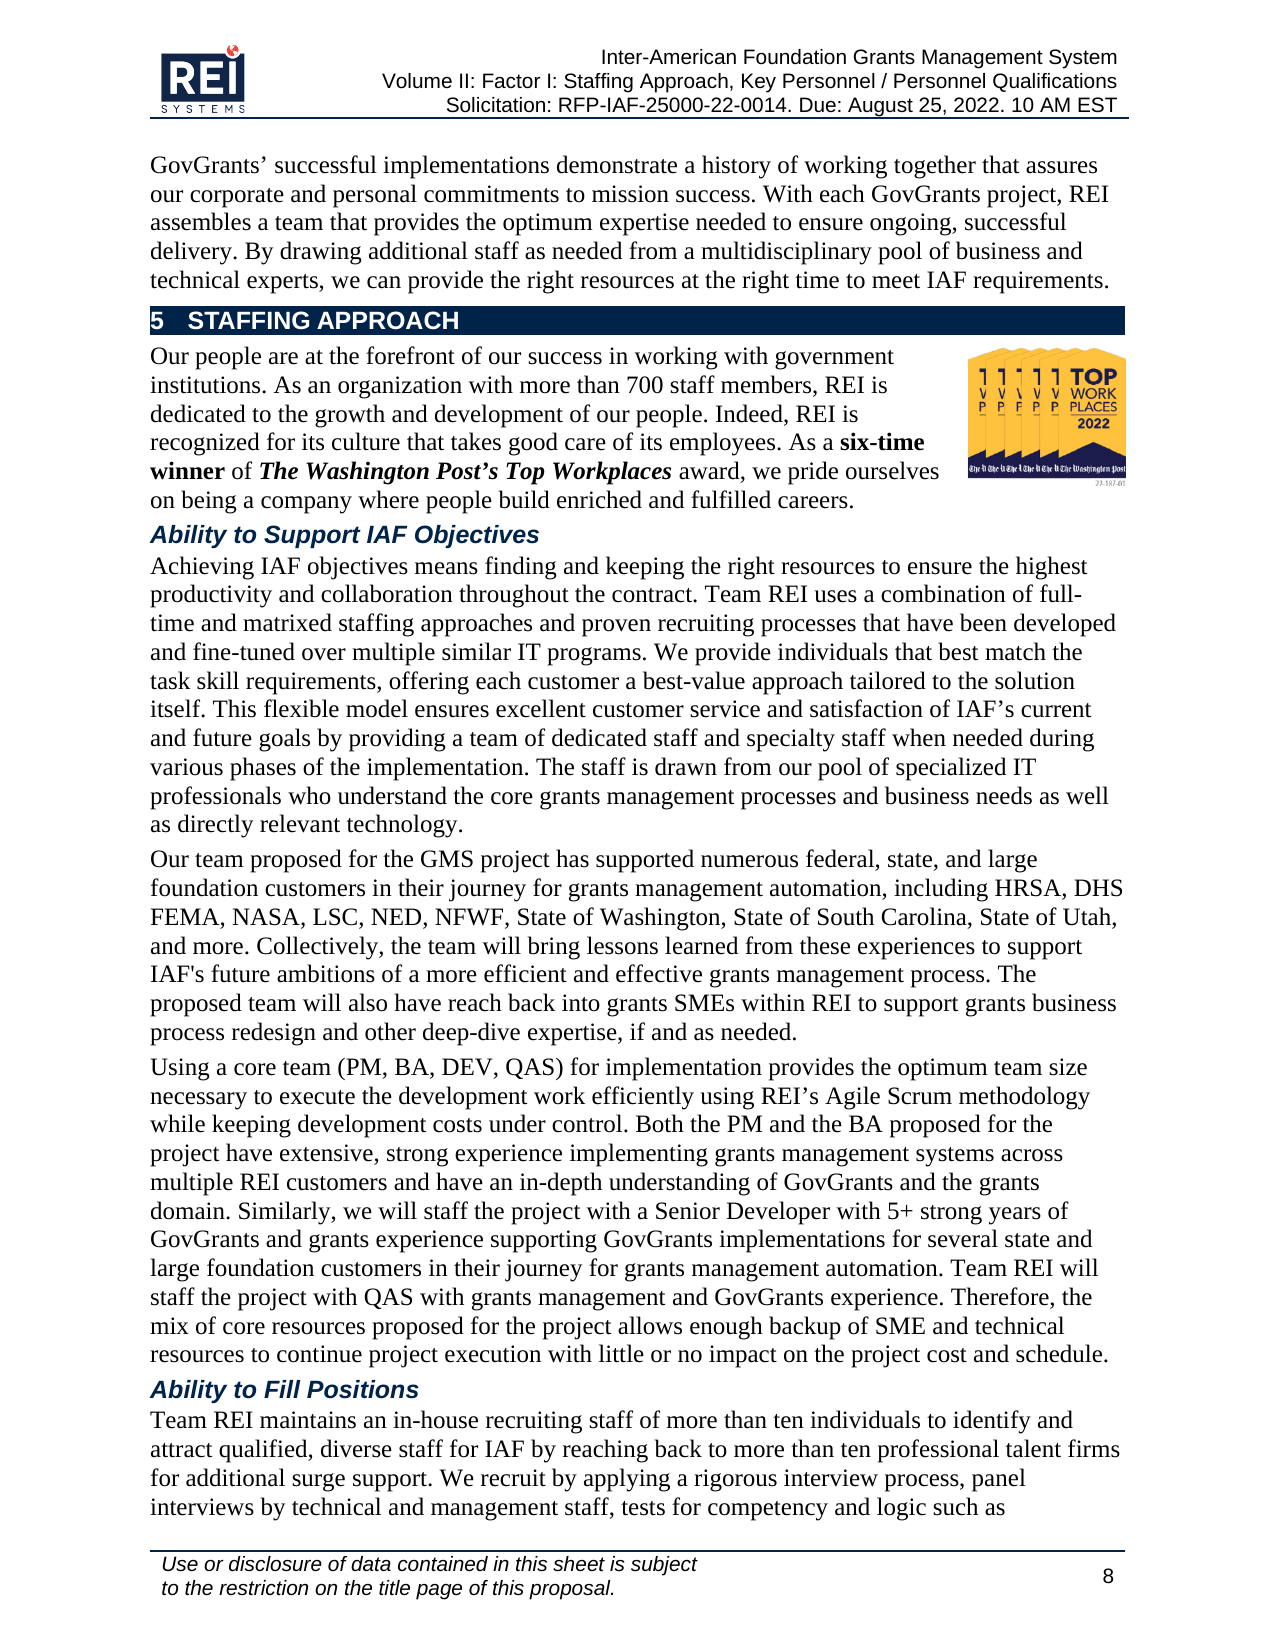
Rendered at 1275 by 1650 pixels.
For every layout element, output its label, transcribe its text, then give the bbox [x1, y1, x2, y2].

text Using a core team (PM, BA, DEV, QAS) for implementation provides the optimum team size necessary to execute the development work efficiently using REI’s Agile Scrum methodology while keeping development costs under control. Both the PM and the BA proposed for the project have extensive, strong experience implementing grants management systems across multiple REI customers and have an in-depth understanding of GovGrants and the grants domain. Similarly, we will staff the project with a Senior Developer with 5+ strong years of GovGrants and grants experience supporting GovGrants implementations for several state and large foundation customers in their journey for grants management automation. Team REI will staff the project with QAS with grants management and GovGrants experience. Therefore, the mix of core resources proposed for the project allows enough backup of SME and technical resources to continue project execution with little or no impact on the project cost and schedule. [150, 1052, 1125, 1368]
text Ability to Fill Positions [150, 1374, 1125, 1403]
text Achieving IAF objectives means finding and keeping the right resources to ensure the highest productivity and collaboration throughout the contract. Team REI uses a combination of full-time and matrixed staffing approaches and proven recruiting processes that have been developed and fine-tuned over multiple similar IT programs. We provide individuals that best match the task skill requirements, offering each customer a best-value approach tailored to the solution itself. This flexible model ensures excellent customer service and satisfaction of IAF’s current and future goals by providing a team of dedicated staff and specialty staff when needed during various phases of the implementation. The staff is drawn from our pool of specialized IT professionals who understand the core grants management processes and business needs as well as directly relevant technology. [150, 551, 1125, 838]
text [150, 1405, 1125, 1520]
text GovGrants’ successful implementations demonstrate a history of working together that assures our corporate and personal commitments to mission success. With each GovGrants project, REI assembles a team that provides the optimum expertise needed to ensure ongoing, successful delivery. By drawing additional staff as needed from a multidisciplinary pool of business and technical experts, we can provide the right resources at the right time to meet IAF requirements. [150, 150, 1125, 294]
text Our people are at the forefront of our success in working with government institutions. As an organization with more than 700 staff members, REI is dedicated to the growth and development of our people. Indeed, REI is recognized for its culture that takes good care of its employees. As a six-time winner of The Washington Post’s Top Workplaces award, we pride ourselves on being a company where people build enriched and fulfilled careers. [150, 341, 1125, 514]
subtitle Staffing Approach [150, 306, 1125, 335]
text Ability to Support IAF Objectives [150, 520, 1125, 549]
text Our team proposed for the GMS project has supported numerous federal, state, and large foundation customers in their journey for grants management automation, including HRSA, DHS FEMA, NASA, LSC, NED, NFWF, State of Washington, State of South Carolina, State of Utah, and more. Collectively, the team will bring lessons learned from these experiences to support IAF's future ambitions of a more efficient and effective grants management process. The proposed team will also have reach back into grants SMEs within REI to support grants business process redesign and other deep-dive expertise, if and as needed. [150, 844, 1125, 1046]
picture [161, 45, 245, 113]
picture [966, 347, 1126, 485]
